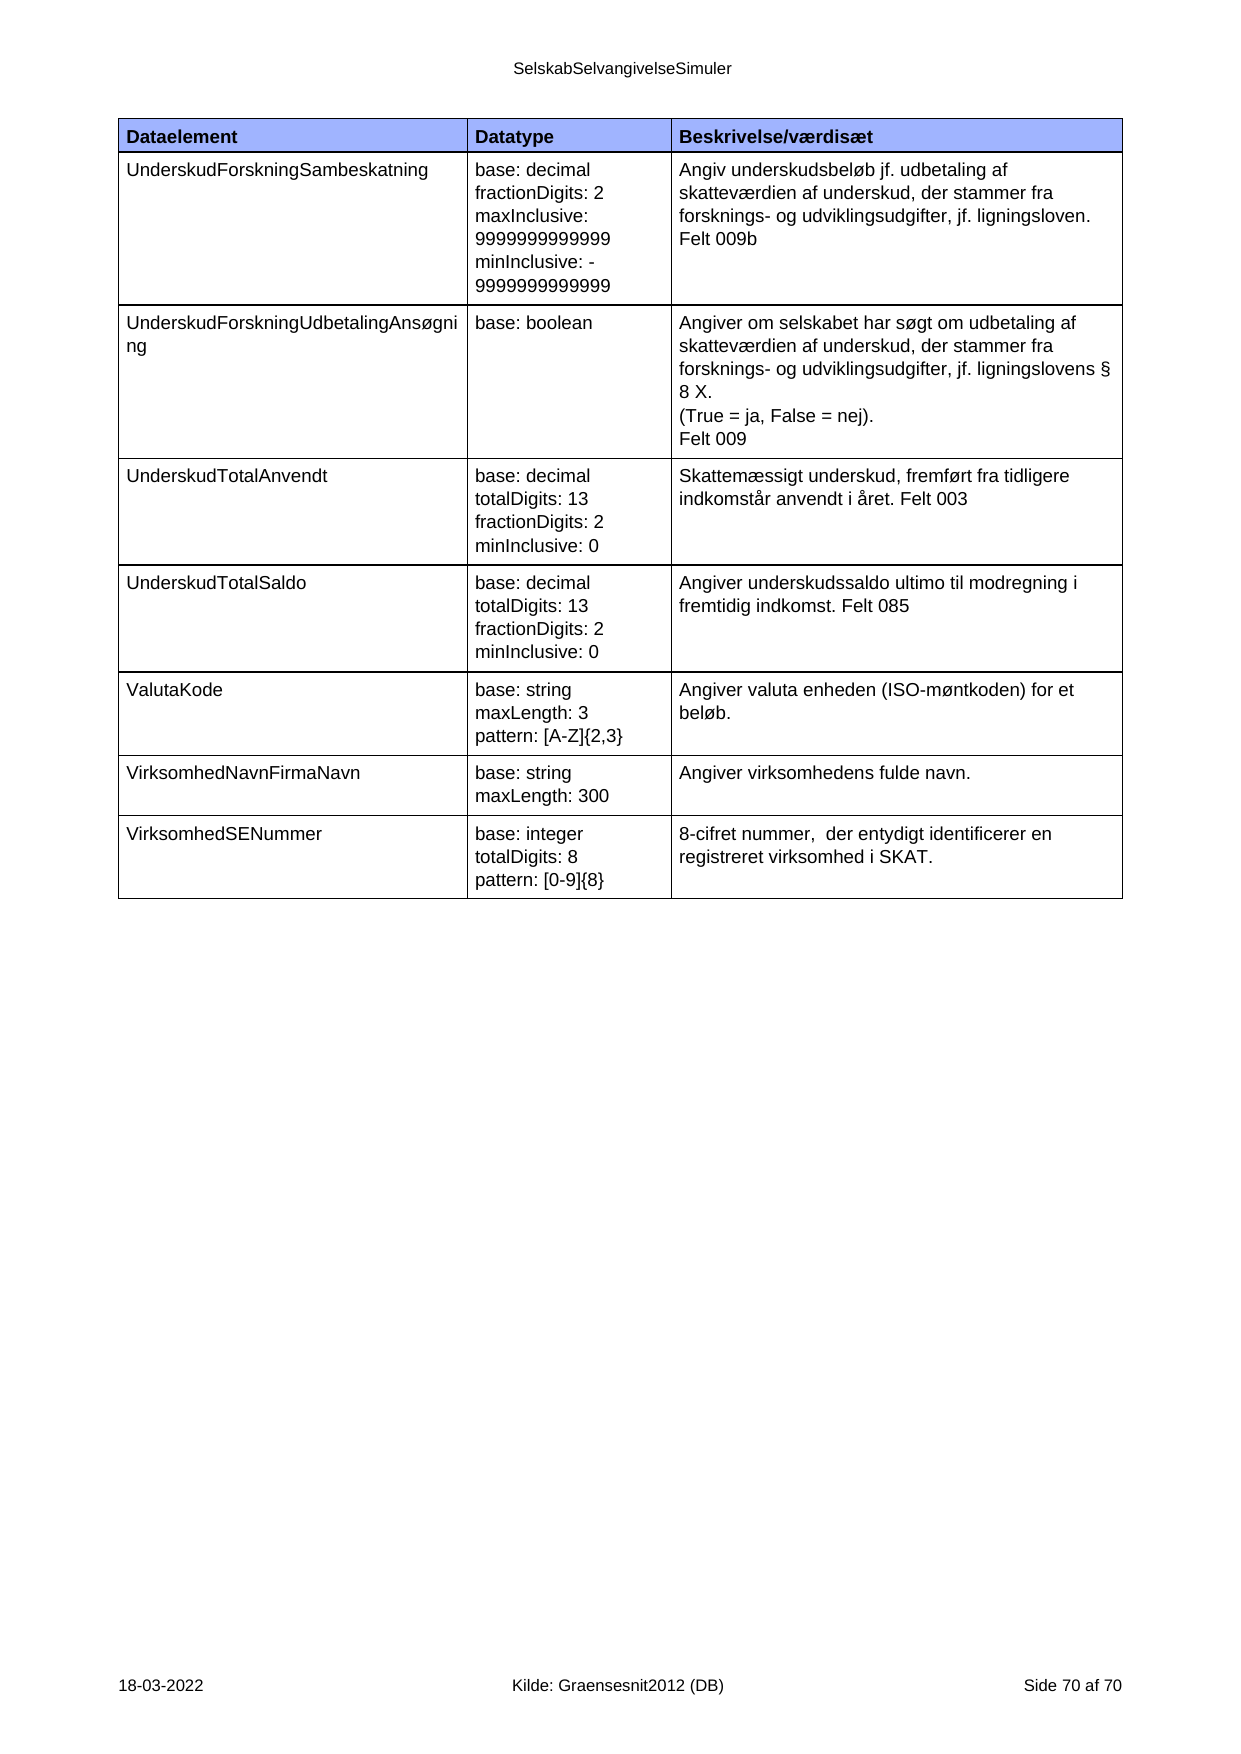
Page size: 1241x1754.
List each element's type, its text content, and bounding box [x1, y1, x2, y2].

table_header Datatype [468, 119, 671, 151]
table_cell base: integer totalDigits: 8 pattern: [0-9]{8} [468, 816, 671, 898]
table_cell UnderskudForskningUdbetalingAnsøgning [119, 306, 467, 457]
table_cell base: string maxLength: 3 pattern: [A-Z]{2,3} [468, 673, 671, 754]
table_cell Angiver valuta enheden (ISO-møntkoden) for et beløb. [672, 673, 1122, 754]
table_header Dataelement [119, 119, 467, 151]
table_cell 8-cifret nummer, der entydigt identificerer en registreret virksomhed i SKAT. [672, 816, 1122, 898]
table_cell ValutaKode [119, 673, 467, 754]
table_cell base: string maxLength: 300 [468, 756, 671, 815]
table_header Beskrivelse/værdisæt [672, 119, 1122, 151]
table_cell base: decimal totalDigits: 13 fractionDigits: 2 minInclusive: 0 [468, 459, 671, 564]
table_cell base: decimal fractionDigits: 2 maxInclusive: 9999999999999 minInclusive: -9999999999999 [468, 153, 671, 304]
table_cell UnderskudForskningSambeskatning [119, 153, 467, 304]
table_cell UnderskudTotalSaldo [119, 566, 467, 671]
table_cell VirksomhedNavnFirmaNavn [119, 756, 467, 815]
table_cell Angiver underskudssaldo ultimo til modregning i fremtidig indkomst. Felt 085 [672, 566, 1122, 671]
table_cell Angiver om selskabet har søgt om udbetaling af skatteværdien af underskud, der stammer fra forsknings- og udviklingsudgifter, jf. ligningslovens § 8 X. (True = ja, False = nej). Felt 009 [672, 306, 1122, 457]
table_cell Angiv underskudsbeløb jf. udbetaling af skatteværdien af underskud, der stammer fra forsknings- og udviklingsudgifter, jf. ligningsloven. Felt 009b [672, 153, 1122, 304]
table_cell base: boolean [468, 306, 671, 457]
table_cell base: decimal totalDigits: 13 fractionDigits: 2 minInclusive: 0 [468, 566, 671, 671]
table_cell VirksomhedSENummer [119, 816, 467, 898]
table_cell Skattemæssigt underskud, fremført fra tidligere indkomstår anvendt i året. Felt 003 [672, 459, 1122, 564]
table_cell UnderskudTotalAnvendt [119, 459, 467, 564]
table_cell Angiver virksomhedens fulde navn. [672, 756, 1122, 815]
